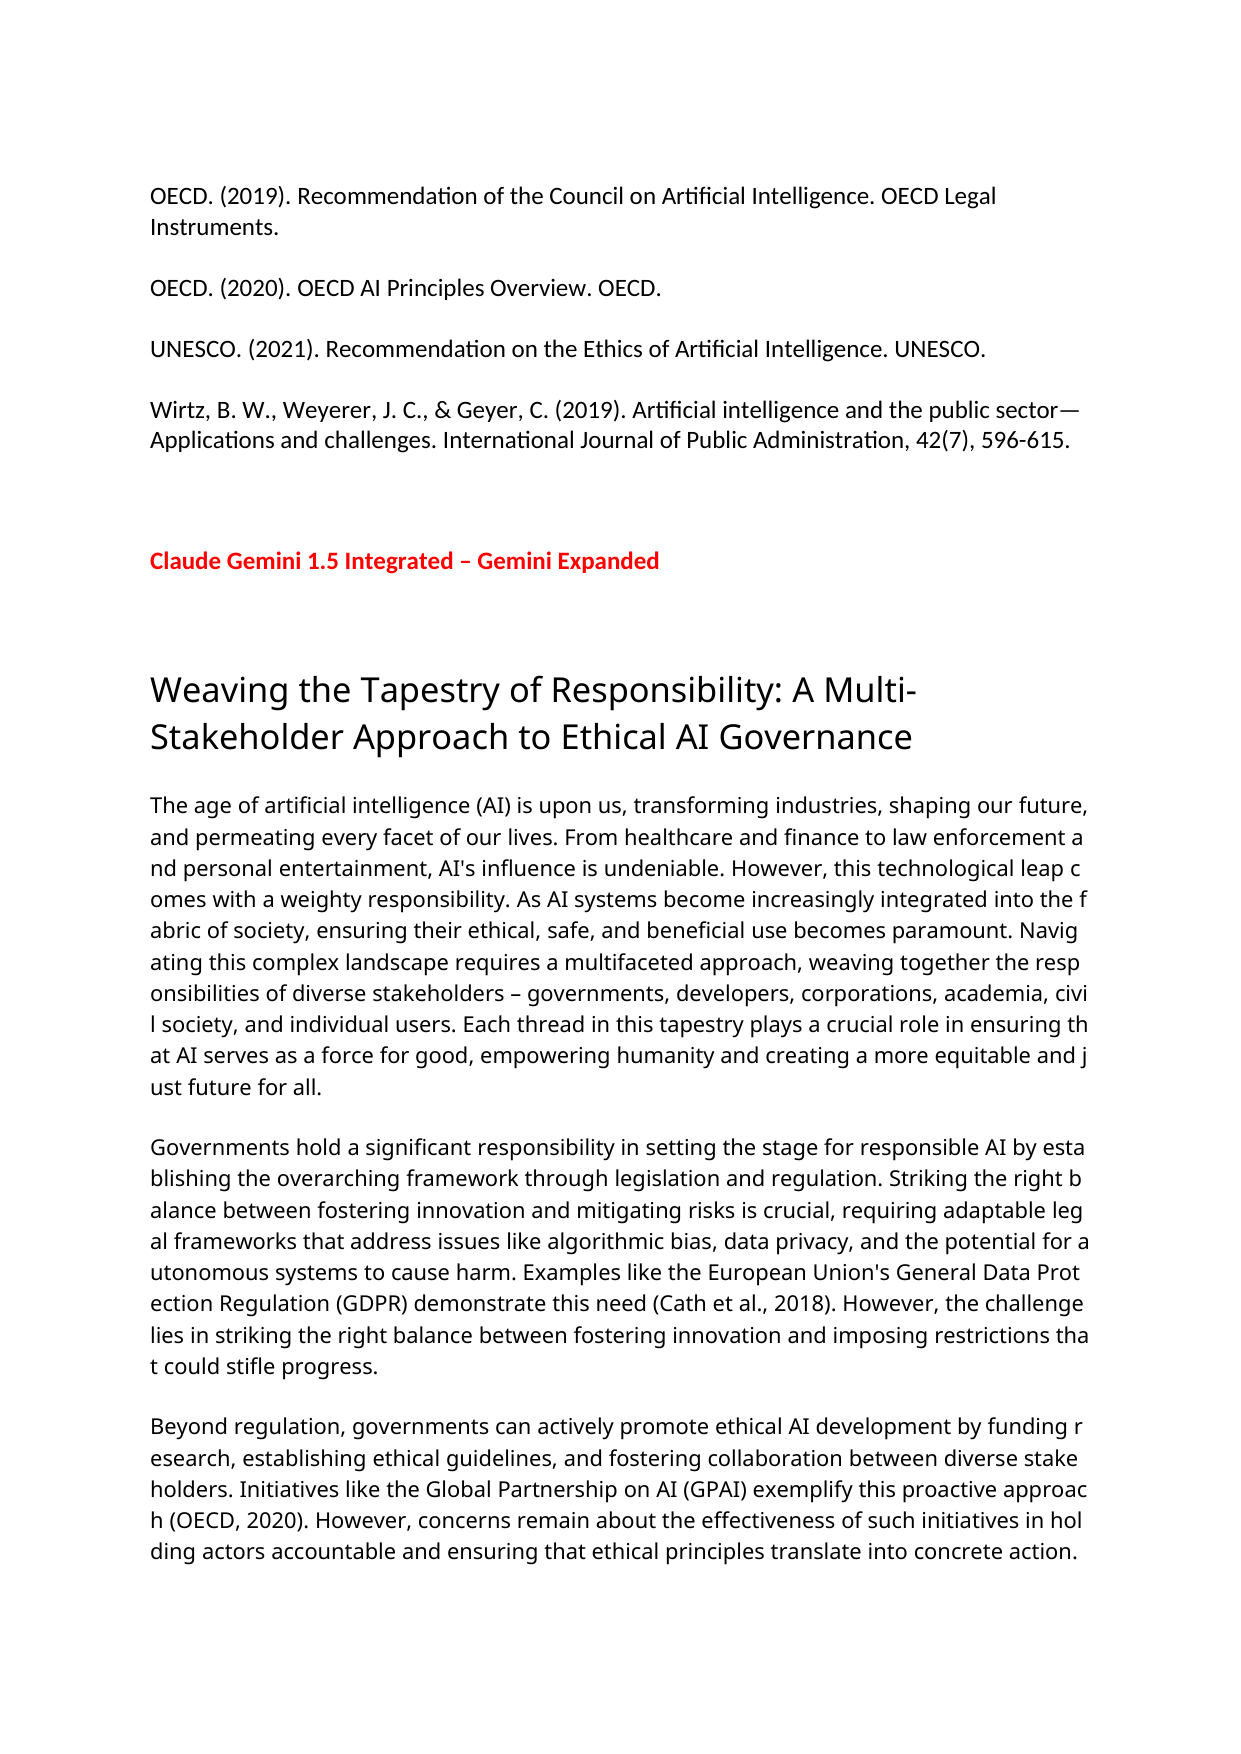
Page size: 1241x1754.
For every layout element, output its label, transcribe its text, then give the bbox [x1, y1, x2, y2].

text OECD. (2019). Recommendation of the Council on Artificial Intelligence. OECD Legal Instruments. [150, 181, 1090, 242]
text Governments hold a significant responsibility in setting the stage for responsible AI by establishing the overarching framework through legislation and regulation. Striking the right balance between fostering innovation and mitigating risks is crucial, requiring adaptable legal frameworks that address issues like algorithmic bias, data privacy, and the potential for autonomous systems to cause harm. Examples like the European Union's General Data Protection Regulation (GDPR) demonstrate this need (Cath et al., 2018). However, the challenge lies in striking the right balance between fostering innovation and imposing restrictions that could stifle progress. [150, 1131, 1090, 1381]
text Weaving the Tapestry of Responsibility: A Multi-Stakeholder Approach to Ethical AI Governance [150, 666, 1090, 760]
text The age of artificial intelligence (AI) is upon us, transforming industries, shaping our future, and permeating every facet of our lives. From healthcare and finance to law enforcement and personal entertainment, AI's influence is undeniable. However, this technological leap comes with a weighty responsibility. As AI systems become increasingly integrated into the fabric of society, ensuring their ethical, safe, and beneficial use becomes paramount. Navigating this complex landscape requires a multifaceted approach, weaving together the responsibilities of diverse stakeholders – governments, developers, corporations, academia, civil society, and individual users. Each thread in this tapestry plays a crucial role in ensuring that AI serves as a force for good, empowering humanity and creating a more equitable and just future for all. [150, 789, 1090, 1102]
text UNESCO. (2021). Recommendation on the Ethics of Artificial Intelligence. UNESCO. [150, 333, 1090, 364]
text Claude Gemini 1.5 Integrated – Gemini Expanded [150, 545, 1090, 576]
text Wirtz, B. W., Weyerer, J. C., & Geyer, C. (2019). Artificial intelligence and the public sector—Applications and challenges. International Journal of Public Administration, 42(7), 596-615. [150, 394, 1090, 455]
text OECD. (2020). OECD AI Principles Overview. OECD. [150, 272, 1090, 303]
text Beyond regulation, governments can actively promote ethical AI development by funding research, establishing ethical guidelines, and fostering collaboration between diverse stakeholders. Initiatives like the Global Partnership on AI (GPAI) exemplify this proactive approach (OECD, 2020). However, concerns remain about the effectiveness of such initiatives in holding actors accountable and ensuring that ethical principles translate into concrete action. [150, 1410, 1090, 1566]
